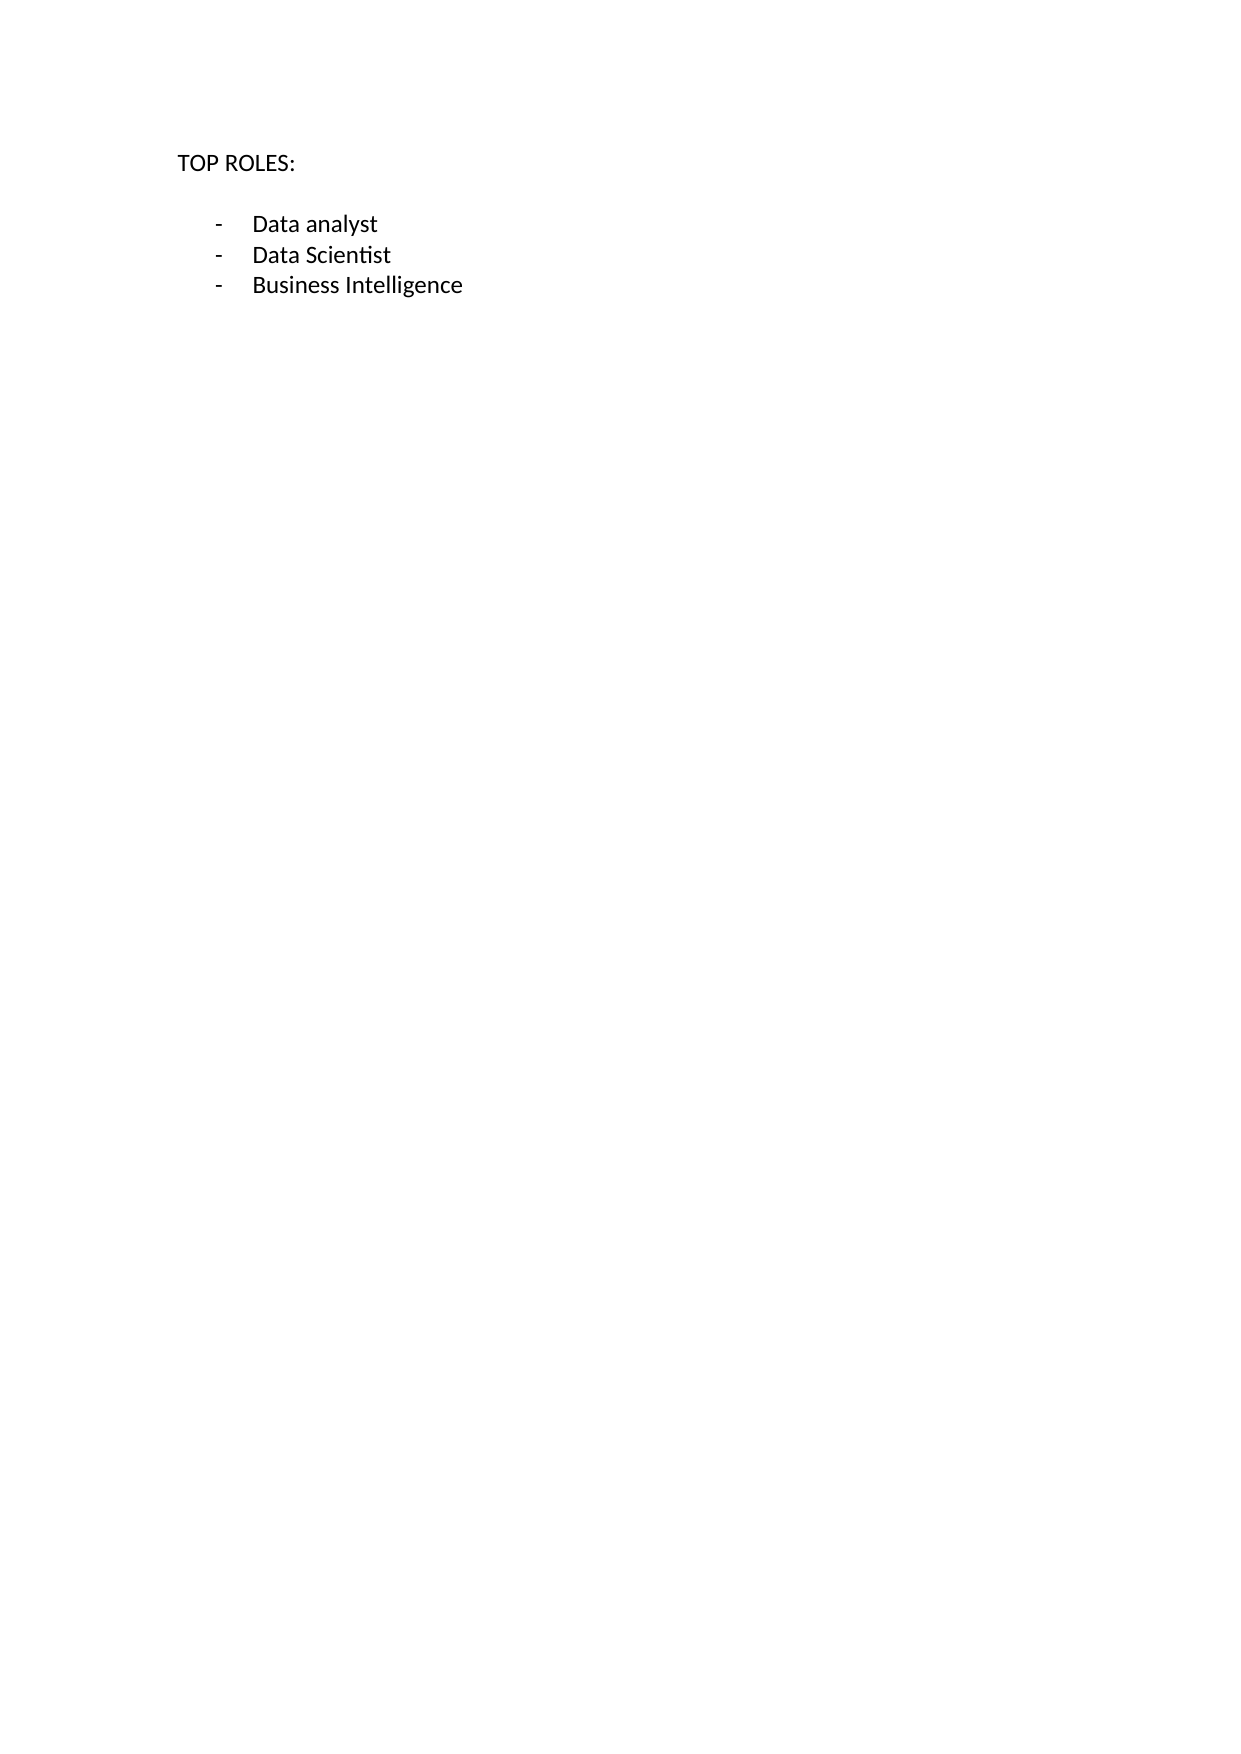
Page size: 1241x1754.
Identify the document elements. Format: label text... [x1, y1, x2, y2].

list Data Scientist [215, 239, 1063, 270]
list Data analyst [215, 209, 1063, 239]
list Business Intelligence [215, 270, 1063, 300]
text TOP ROLES: [177, 148, 1063, 178]
